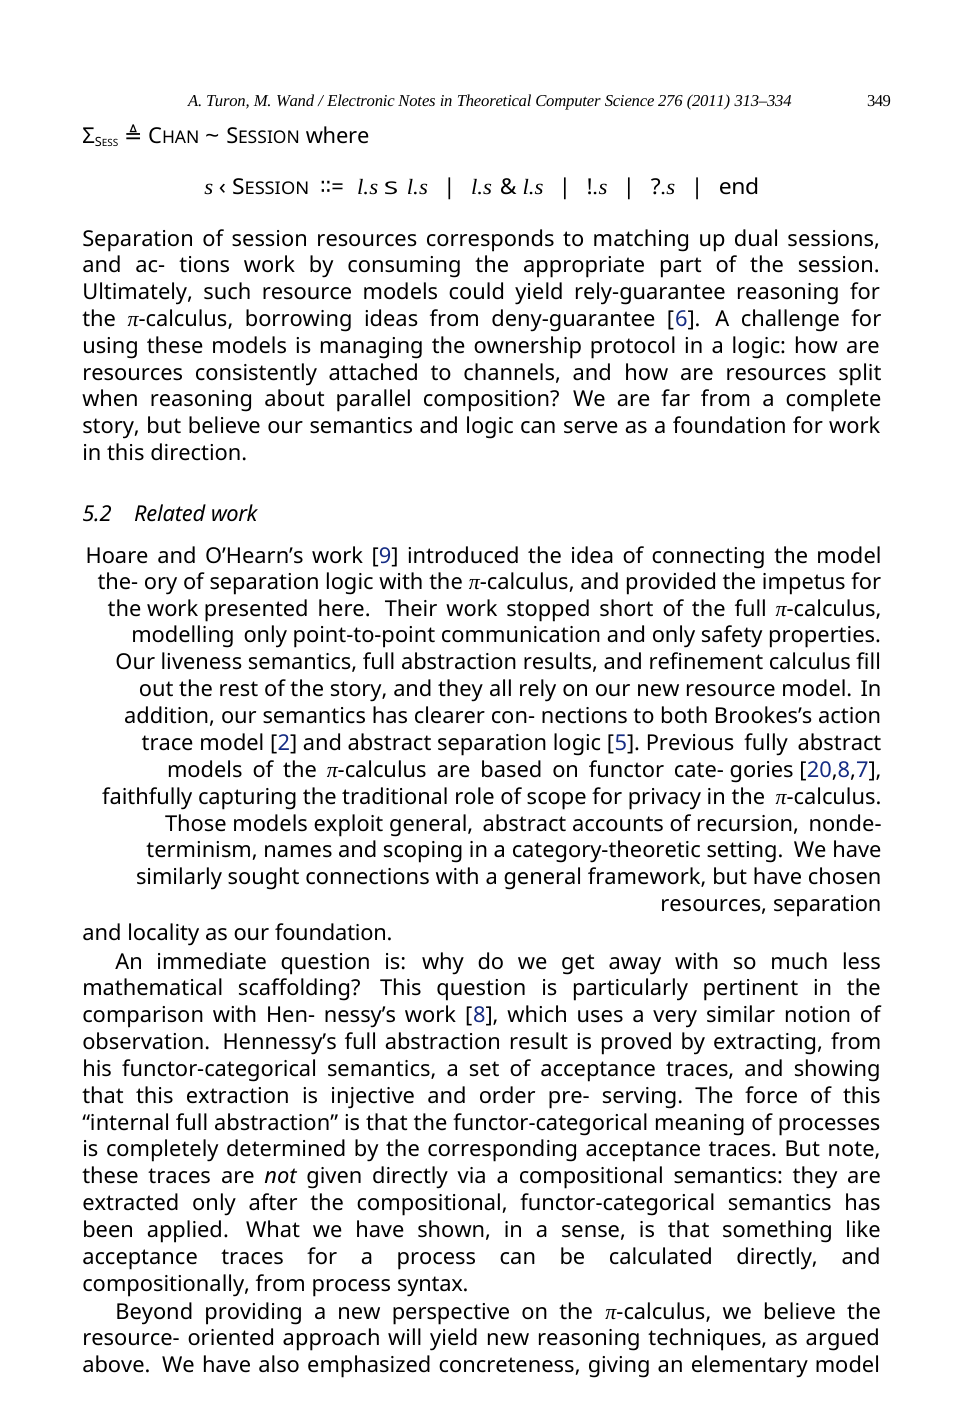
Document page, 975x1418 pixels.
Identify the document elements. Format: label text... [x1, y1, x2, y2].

text and locality as our foundation. [82, 918, 923, 946]
text s ‹ Session ∶∶= l.s s l.s | l.s & l.s | !.s | ?.s | end [71, 171, 892, 201]
text Separation of session resources corresponds to matching up dual sessions, and ac- tions work by consuming the appropriate part of the session. Ultimately, such resource models could yield rely-guarantee reasoning for the π-calculus, borrowing ideas from deny-guarantee [6]. A challenge for using these models is managing the ownership protocol in a logic: how are resources consistently attached to channels, and how are resources split when reasoning about parallel composition? We are far from a complete story, but believe our semantics and logic can serve as a foundation for work in this direction. [82, 225, 881, 467]
text An immediate question is: why do we get away with so much less mathematical scaffolding? This question is particularly pertinent in the comparison with Hen- nessy’s work [8], which uses a very similar notion of observation. Hennessy’s full abstraction result is proved by extracting, from his functor-categorical semantics, a set of acceptance traces, and showing that this extraction is injective and order pre- serving. The force of this “internal full abstraction” is that the functor-categorical meaning of processes is completely determined by the corresponding acceptance traces. But note, these traces are not given directly via a compositional semantics: they are extracted only after the compositional, functor-categorical semantics has been applied. What we have shown, in a sense, is that something like acceptance traces for a process can be calculated directly, and compositionally, from process syntax. [82, 948, 881, 1297]
text Hoare and O’Hearn’s work [9] introduced the idea of connecting the model the- ory of separation logic with the π-calculus, and provided the impetus for the work presented here. Their work stopped short of the full π-calculus, modelling only point-to-point communication and only safety properties. Our liveness semantics, full abstraction results, and refinement calculus fill out the rest of the story, and they all rely on our new resource model. In addition, our semantics has clearer con- nections to both Brookes’s action trace model [2] and abstract separation logic [5]. Previous fully abstract models of the π-calculus are based on functor cate- gories [20,8,7], faithfully capturing the traditional role of scope for privacy in the π-calculus. Those models exploit general, abstract accounts of recursion, nonde- terminism, names and scoping in a category-theoretic setting. We have similarly sought connections with a general framework, but have chosen resources, separation [82, 542, 881, 918]
list Related work [82, 497, 923, 527]
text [82, 1298, 881, 1378]
text ΣSess ≜ Chan ~ Session where [82, 120, 923, 150]
